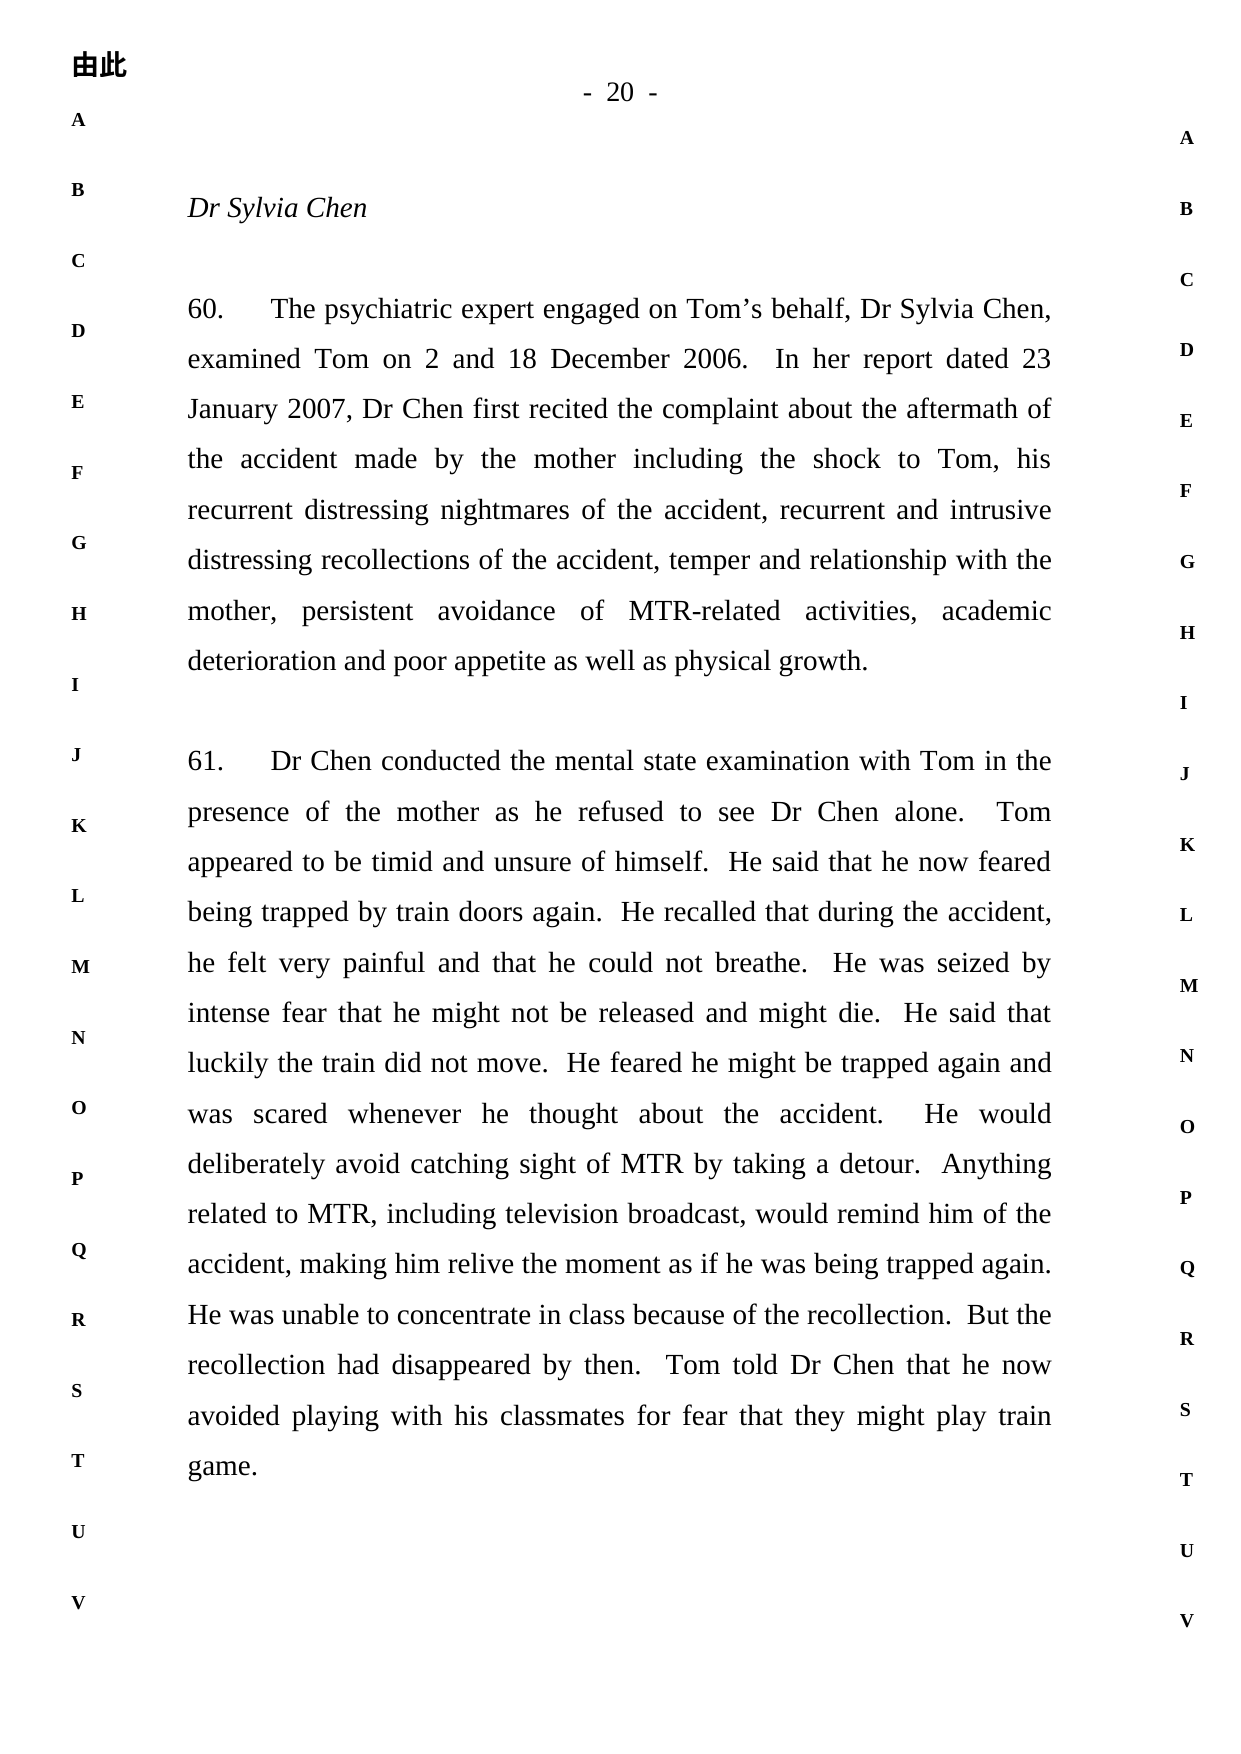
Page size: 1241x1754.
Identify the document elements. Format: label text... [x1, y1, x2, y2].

list The psychiatric expert engaged on Tom’s behalf, Dr Sylvia Chen, examined Tom on 2 and 18 December 2006. In her report dated 23 January 2007, Dr Chen first recited the complaint about the aftermath of the accident made by the mother including the shock to Tom, his recurrent distressing nightmares of the accident, recurrent and intrusive distressing recollections of the accident, temper and relationship with the mother, persistent avoidance of MTR-related activities, academic deterioration and poor appetite as well as physical growth. [187, 291, 1053, 676]
list Dr Chen conducted the mental state examination with Tom in the presence of the mother as he refused to see Dr Chen alone. Tom appeared to be timid and unsure of himself. He said that he now feared being trapped by train doors again. He recalled that during the accident, he felt very painful and that he could not breathe. He was seized by intense fear that he might not be released and might die. He said that luckily the train did not move. He feared he might be trapped again and was scared whenever he thought about the accident. He would deliberately avoid catching sight of MTR by taking a detour. Anything related to MTR, including television broadcast, would remind him of the accident, making him relive the moment as if he was being trapped again. He was unable to concentrate in class because of the recollection. But the recollection had disappeared by then. Tom told Dr Chen that he now avoided playing with his classmates for fear that they might play train game. [187, 743, 1053, 1481]
text Dr Sylvia Chen [187, 190, 1053, 224]
